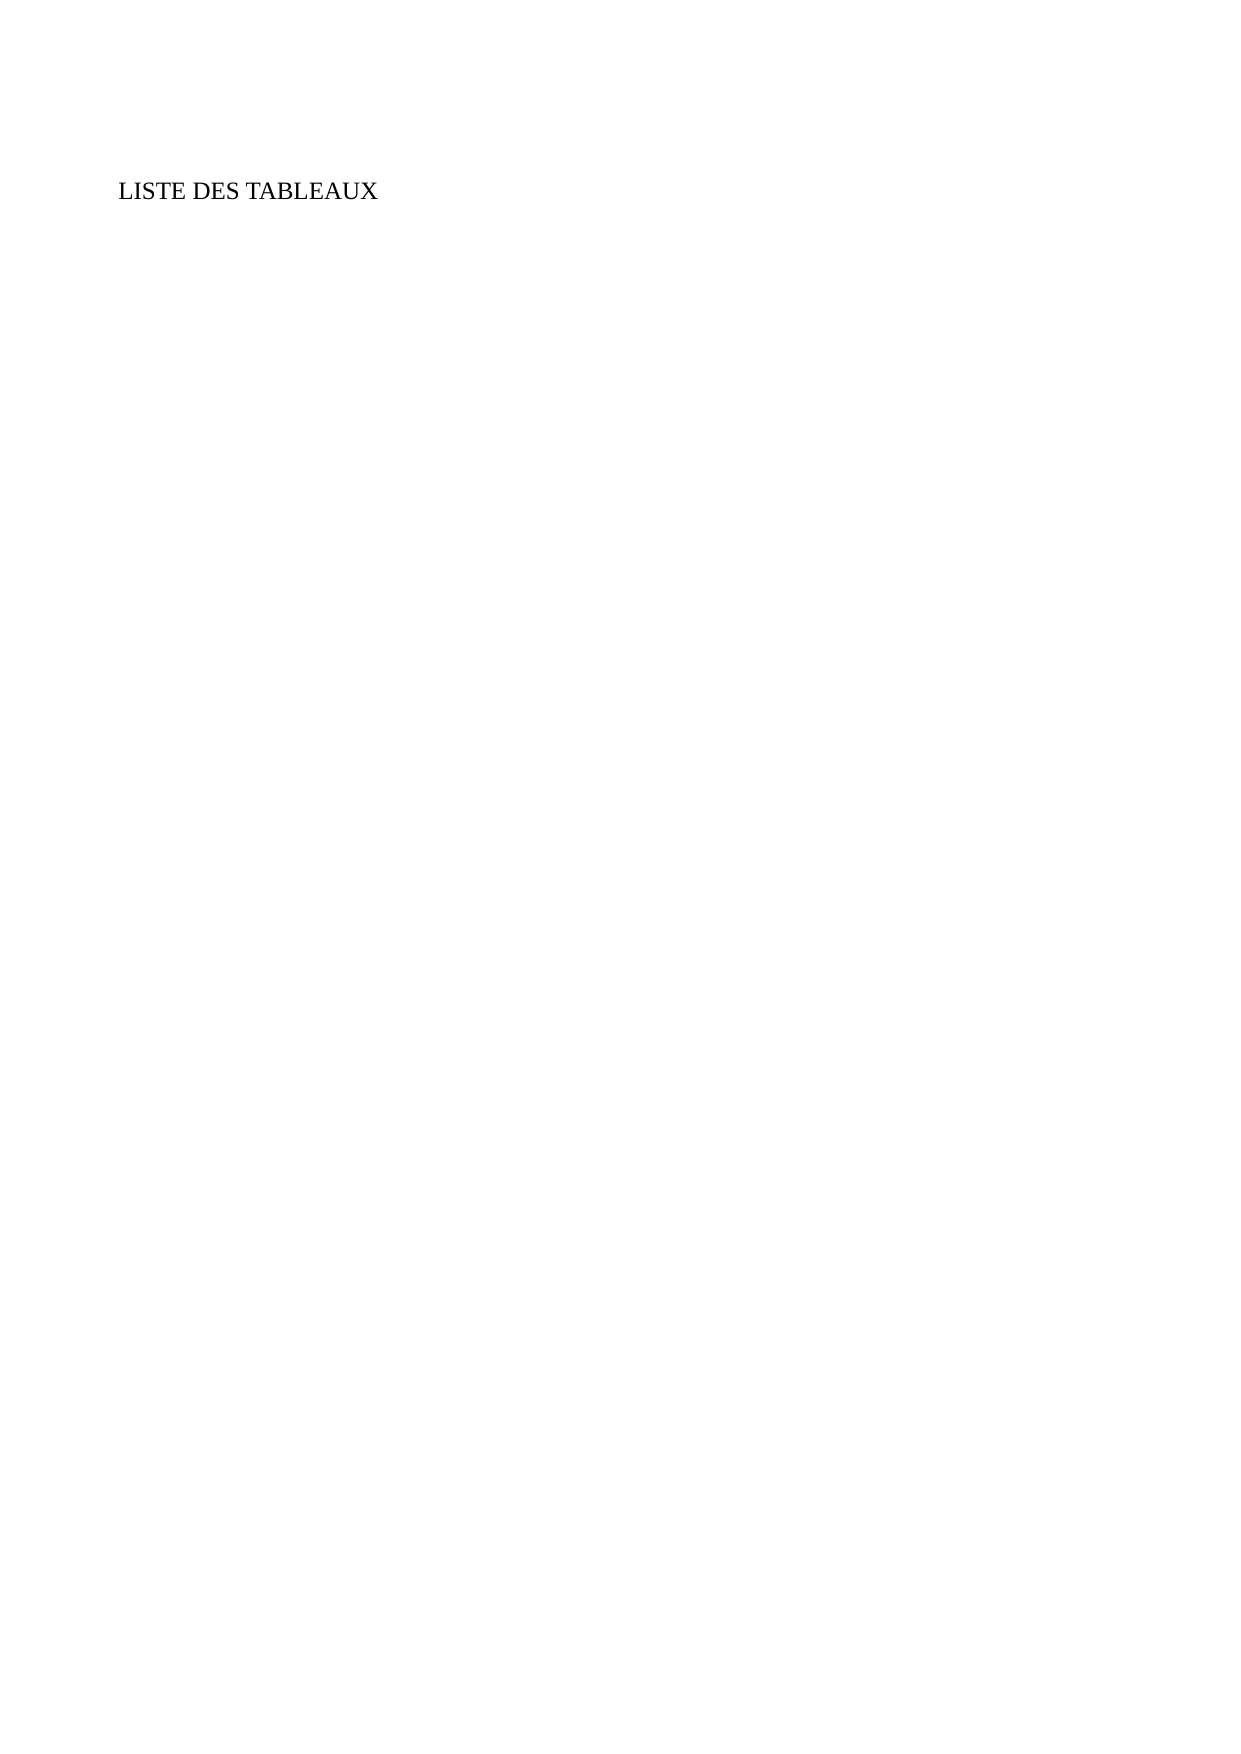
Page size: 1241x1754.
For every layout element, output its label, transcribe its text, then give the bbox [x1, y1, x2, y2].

text LISTE DES TABLEAUX [118, 176, 1122, 205]
